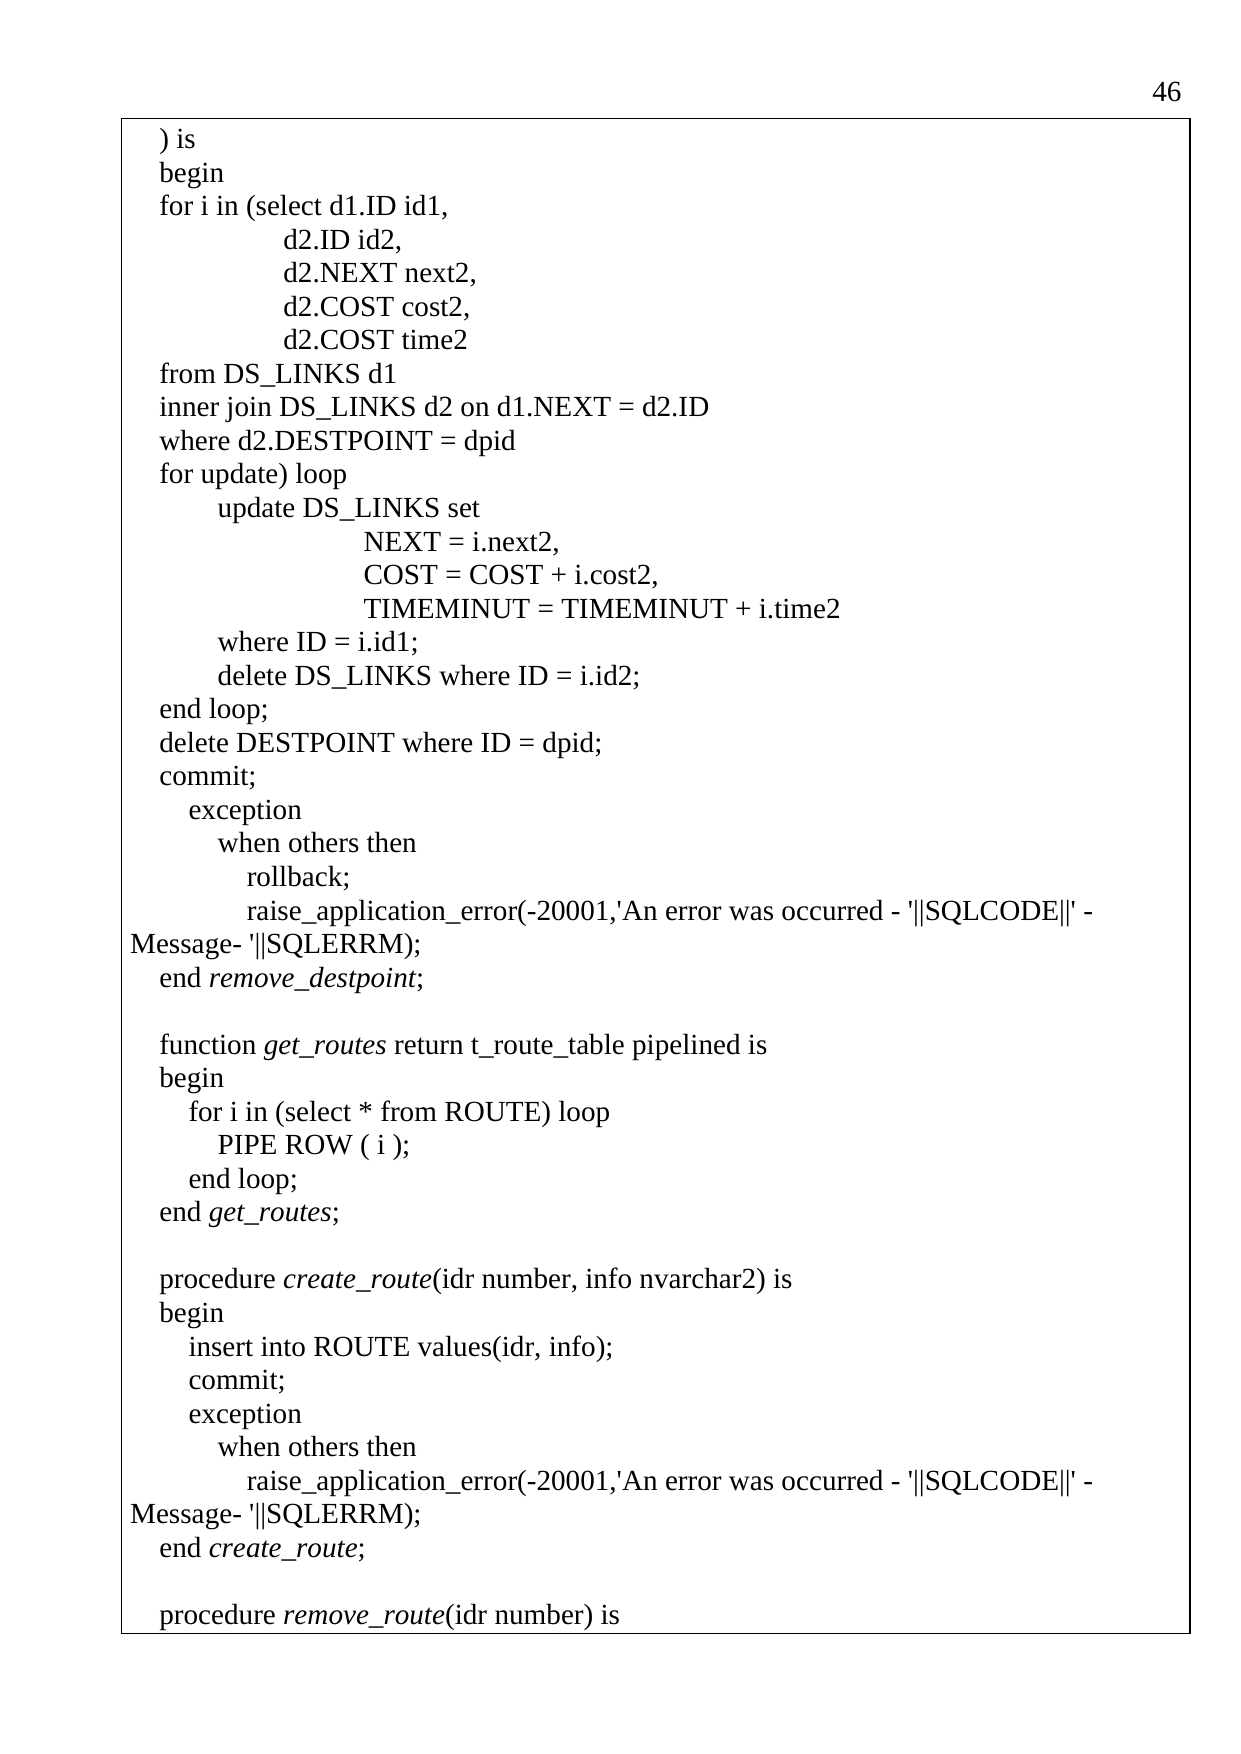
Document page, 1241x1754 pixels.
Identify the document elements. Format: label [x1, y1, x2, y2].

text [122, 119, 1189, 1633]
